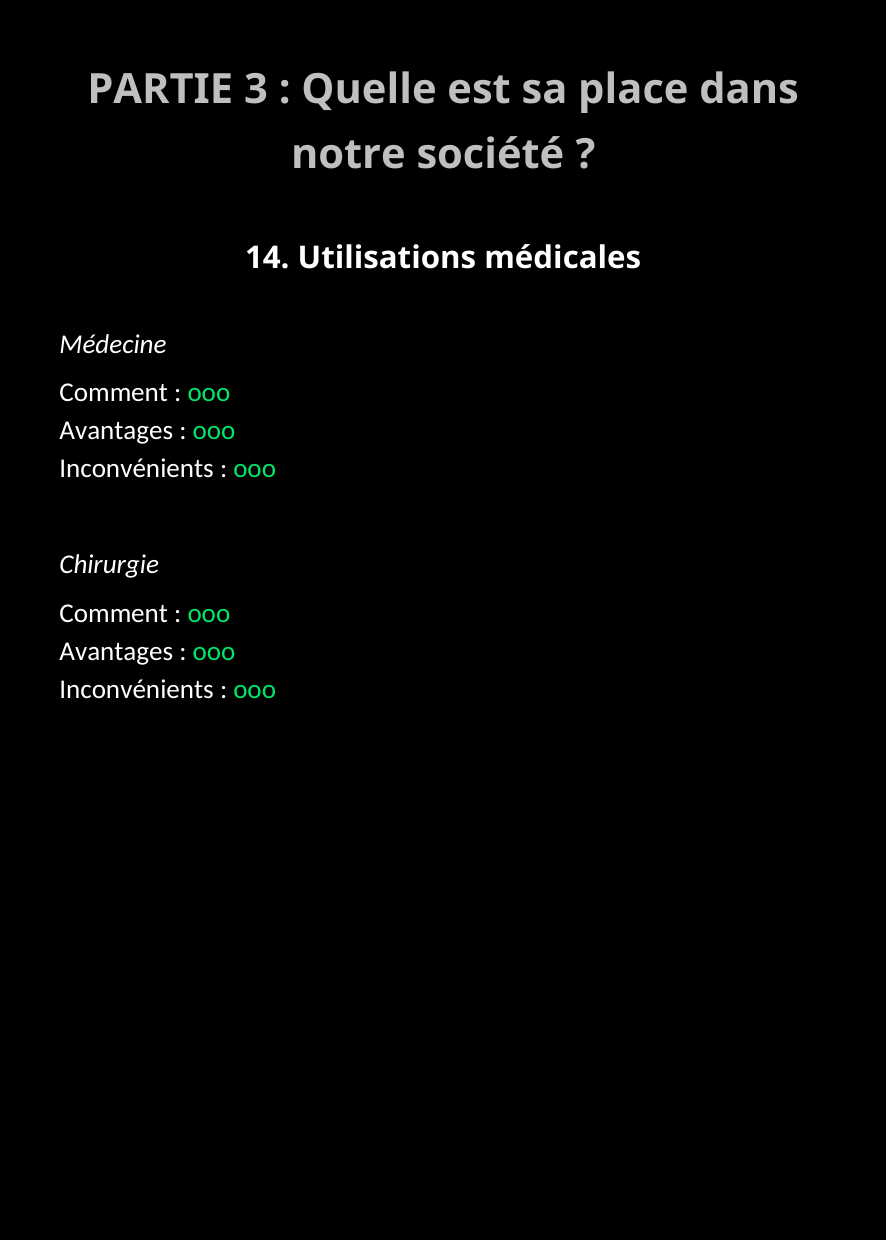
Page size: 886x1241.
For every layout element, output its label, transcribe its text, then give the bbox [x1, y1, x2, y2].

text Médecine [59, 284, 827, 360]
text Chirurgie [59, 548, 827, 581]
text Comment : ooo Avantages : ooo Inconvénients : ooo [59, 375, 827, 484]
text Comment : ooo Avantages : ooo Inconvénients : ooo [59, 596, 827, 705]
subtitle 14. Utilisations médicales [59, 235, 827, 277]
